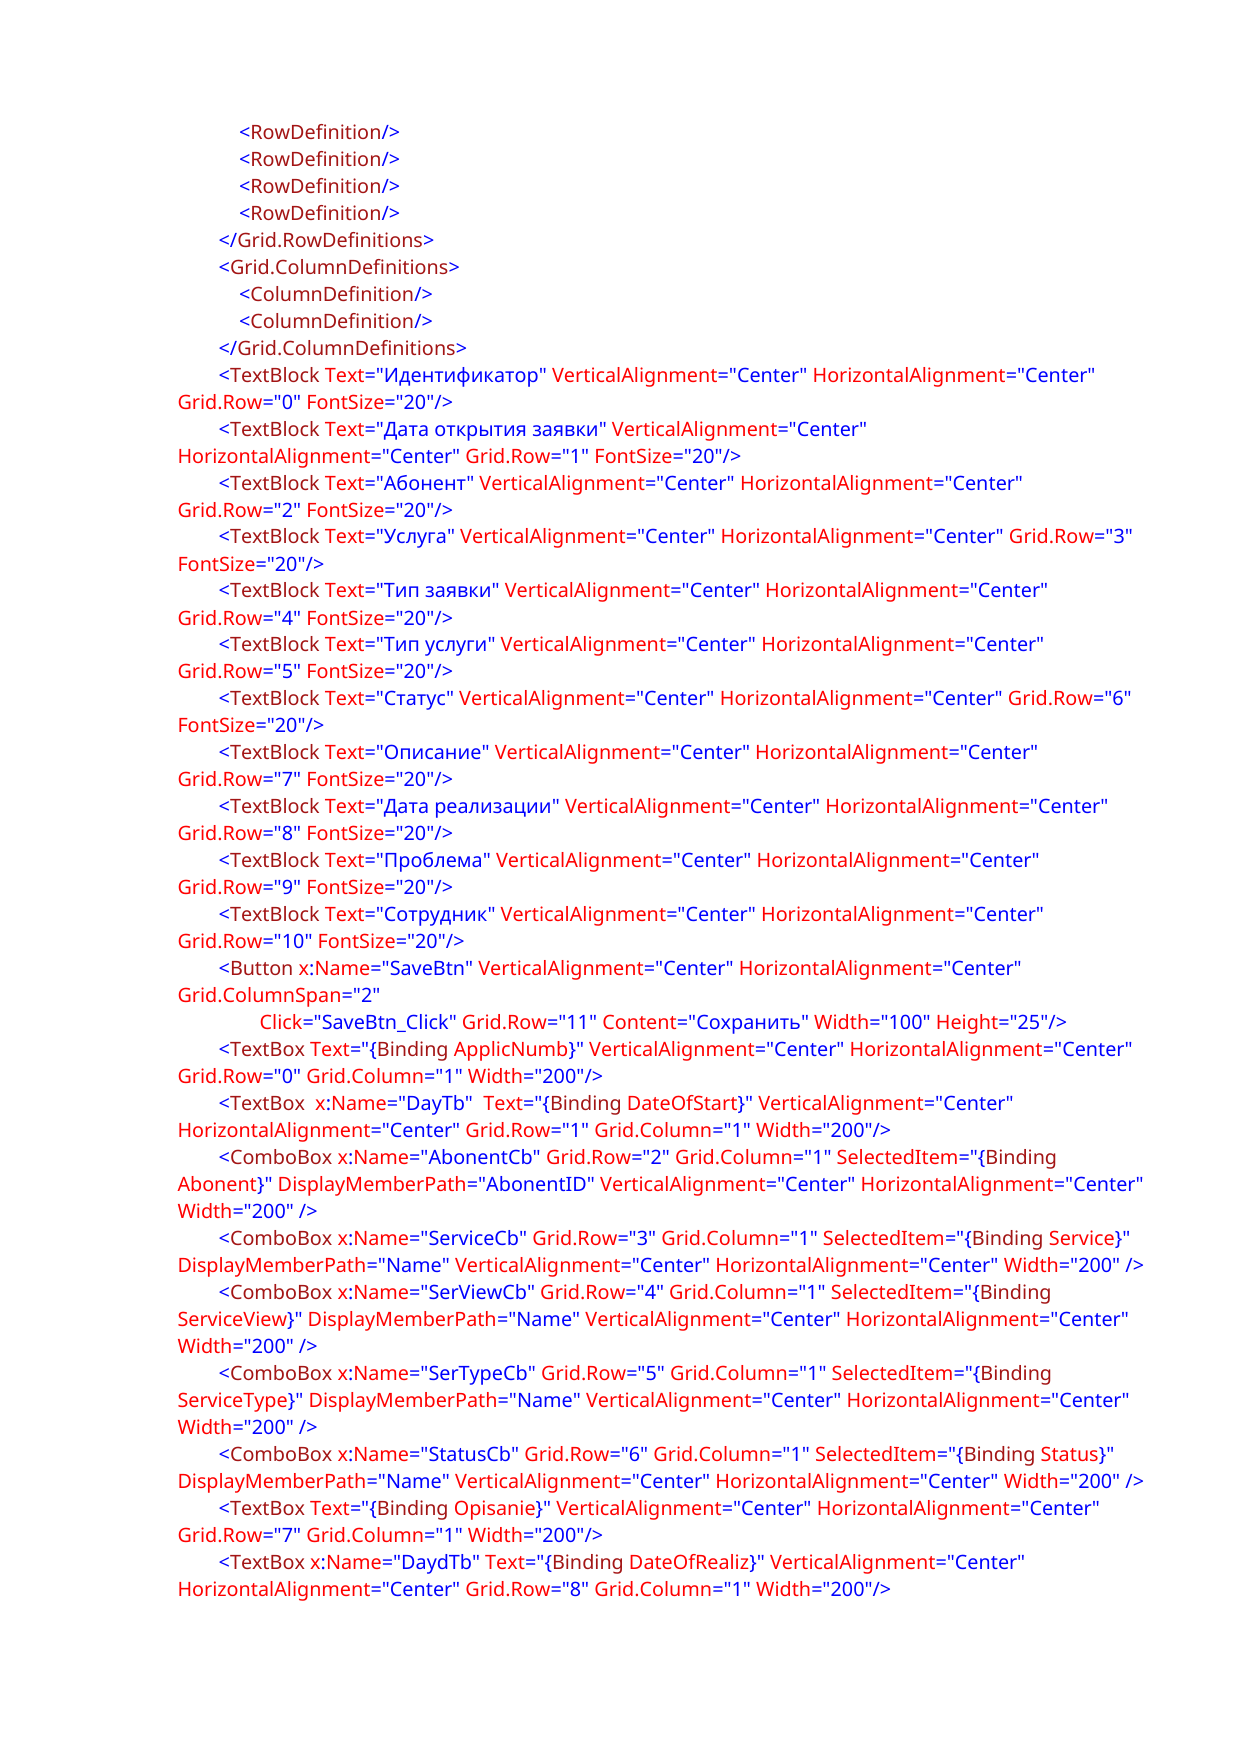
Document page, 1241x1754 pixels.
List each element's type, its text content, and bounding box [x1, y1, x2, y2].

text <RowDefinition/> [177, 172, 1152, 199]
text <ComboBox x:Name="SerTypeCb" Grid.Row="5" Grid.Column="1" SelectedItem="{Binding ServiceType}" DisplayMemberPath="Name" VerticalAlignment="Center" HorizontalAlignment="Center" Width="200" /> [177, 1359, 1152, 1440]
text <ComboBox x:Name="StatusCb" Grid.Row="6" Grid.Column="1" SelectedItem="{Binding Status}" DisplayMemberPath="Name" VerticalAlignment="Center" HorizontalAlignment="Center" Width="200" /> [177, 1440, 1152, 1494]
text <TextBox Text="{Binding Opisanie}" VerticalAlignment="Center" HorizontalAlignment="Center" Grid.Row="7" Grid.Column="1" Width="200"/> [177, 1494, 1152, 1548]
text <TextBlock Text="Проблема" VerticalAlignment="Center" HorizontalAlignment="Center" Grid.Row="9" FontSize="20"/> [177, 847, 1152, 901]
text <TextBlock Text="Услуга" VerticalAlignment="Center" HorizontalAlignment="Center" Grid.Row="3" FontSize="20"/> [177, 523, 1152, 577]
text <ColumnDefinition/> [177, 280, 1152, 307]
text <ColumnDefinition/> [177, 307, 1152, 334]
text <TextBlock Text="Тип услуги" VerticalAlignment="Center" HorizontalAlignment="Center" Grid.Row="5" FontSize="20"/> [177, 631, 1152, 685]
text <TextBlock Text="Идентификатор" VerticalAlignment="Center" HorizontalAlignment="Center" Grid.Row="0" FontSize="20"/> [177, 361, 1152, 415]
text <TextBlock Text="Описание" VerticalAlignment="Center" HorizontalAlignment="Center" Grid.Row="7" FontSize="20"/> [177, 739, 1152, 793]
text <ComboBox x:Name="ServiceCb" Grid.Row="3" Grid.Column="1" SelectedItem="{Binding Service}" DisplayMemberPath="Name" VerticalAlignment="Center" HorizontalAlignment="Center" Width="200" /> [177, 1224, 1152, 1278]
text <RowDefinition/> [177, 145, 1152, 172]
text <TextBox Text="{Binding ApplicNumb}" VerticalAlignment="Center" HorizontalAlignment="Center" Grid.Row="0" Grid.Column="1" Width="200"/> [177, 1035, 1152, 1089]
text <TextBlock Text="Статус" VerticalAlignment="Center" HorizontalAlignment="Center" Grid.Row="6" FontSize="20"/> [177, 685, 1152, 739]
text <TextBlock Text="Сотрудник" VerticalAlignment="Center" HorizontalAlignment="Center" Grid.Row="10" FontSize="20"/> [177, 901, 1152, 954]
text <TextBlock Text="Абонент" VerticalAlignment="Center" HorizontalAlignment="Center" Grid.Row="2" FontSize="20"/> [177, 469, 1152, 523]
text <RowDefinition/> [177, 199, 1152, 226]
text <Button x:Name="SaveBtn" VerticalAlignment="Center" HorizontalAlignment="Center" Grid.ColumnSpan="2" [177, 954, 1152, 1008]
text </Grid.ColumnDefinitions> [177, 334, 1152, 361]
text <TextBlock Text="Дата реализации" VerticalAlignment="Center" HorizontalAlignment="Center" Grid.Row="8" FontSize="20"/> [177, 793, 1152, 847]
text <Grid.ColumnDefinitions> [177, 253, 1152, 280]
text <ComboBox x:Name="AbonentCb" Grid.Row="2" Grid.Column="1" SelectedItem="{Binding Abonent}" DisplayMemberPath="AbonentID" VerticalAlignment="Center" HorizontalAlignment="Center" Width="200" /> [177, 1143, 1152, 1224]
text Click="SaveBtn_Click" Grid.Row="11" Content="Сохранить" Width="100" Height="25"/> [177, 1008, 1152, 1035]
text </Grid.RowDefinitions> [177, 226, 1152, 253]
text <TextBlock Text="Тип заявки" VerticalAlignment="Center" HorizontalAlignment="Center" Grid.Row="4" FontSize="20"/> [177, 577, 1152, 631]
text <RowDefinition/> [177, 118, 1152, 145]
text <TextBox x:Name="DayTb" Text="{Binding DateOfStart}" VerticalAlignment="Center" HorizontalAlignment="Center" Grid.Row="1" Grid.Column="1" Width="200"/> [177, 1089, 1152, 1143]
text <TextBlock Text="Дата открытия заявки" VerticalAlignment="Center" HorizontalAlignment="Center" Grid.Row="1" FontSize="20"/> [177, 415, 1152, 469]
text <ComboBox x:Name="SerViewCb" Grid.Row="4" Grid.Column="1" SelectedItem="{Binding ServiceView}" DisplayMemberPath="Name" VerticalAlignment="Center" HorizontalAlignment="Center" Width="200" /> [177, 1278, 1152, 1359]
text <TextBox x:Name="DaydTb" Text="{Binding DateOfRealiz}" VerticalAlignment="Center" HorizontalAlignment="Center" Grid.Row="8" Grid.Column="1" Width="200"/> [177, 1548, 1152, 1602]
